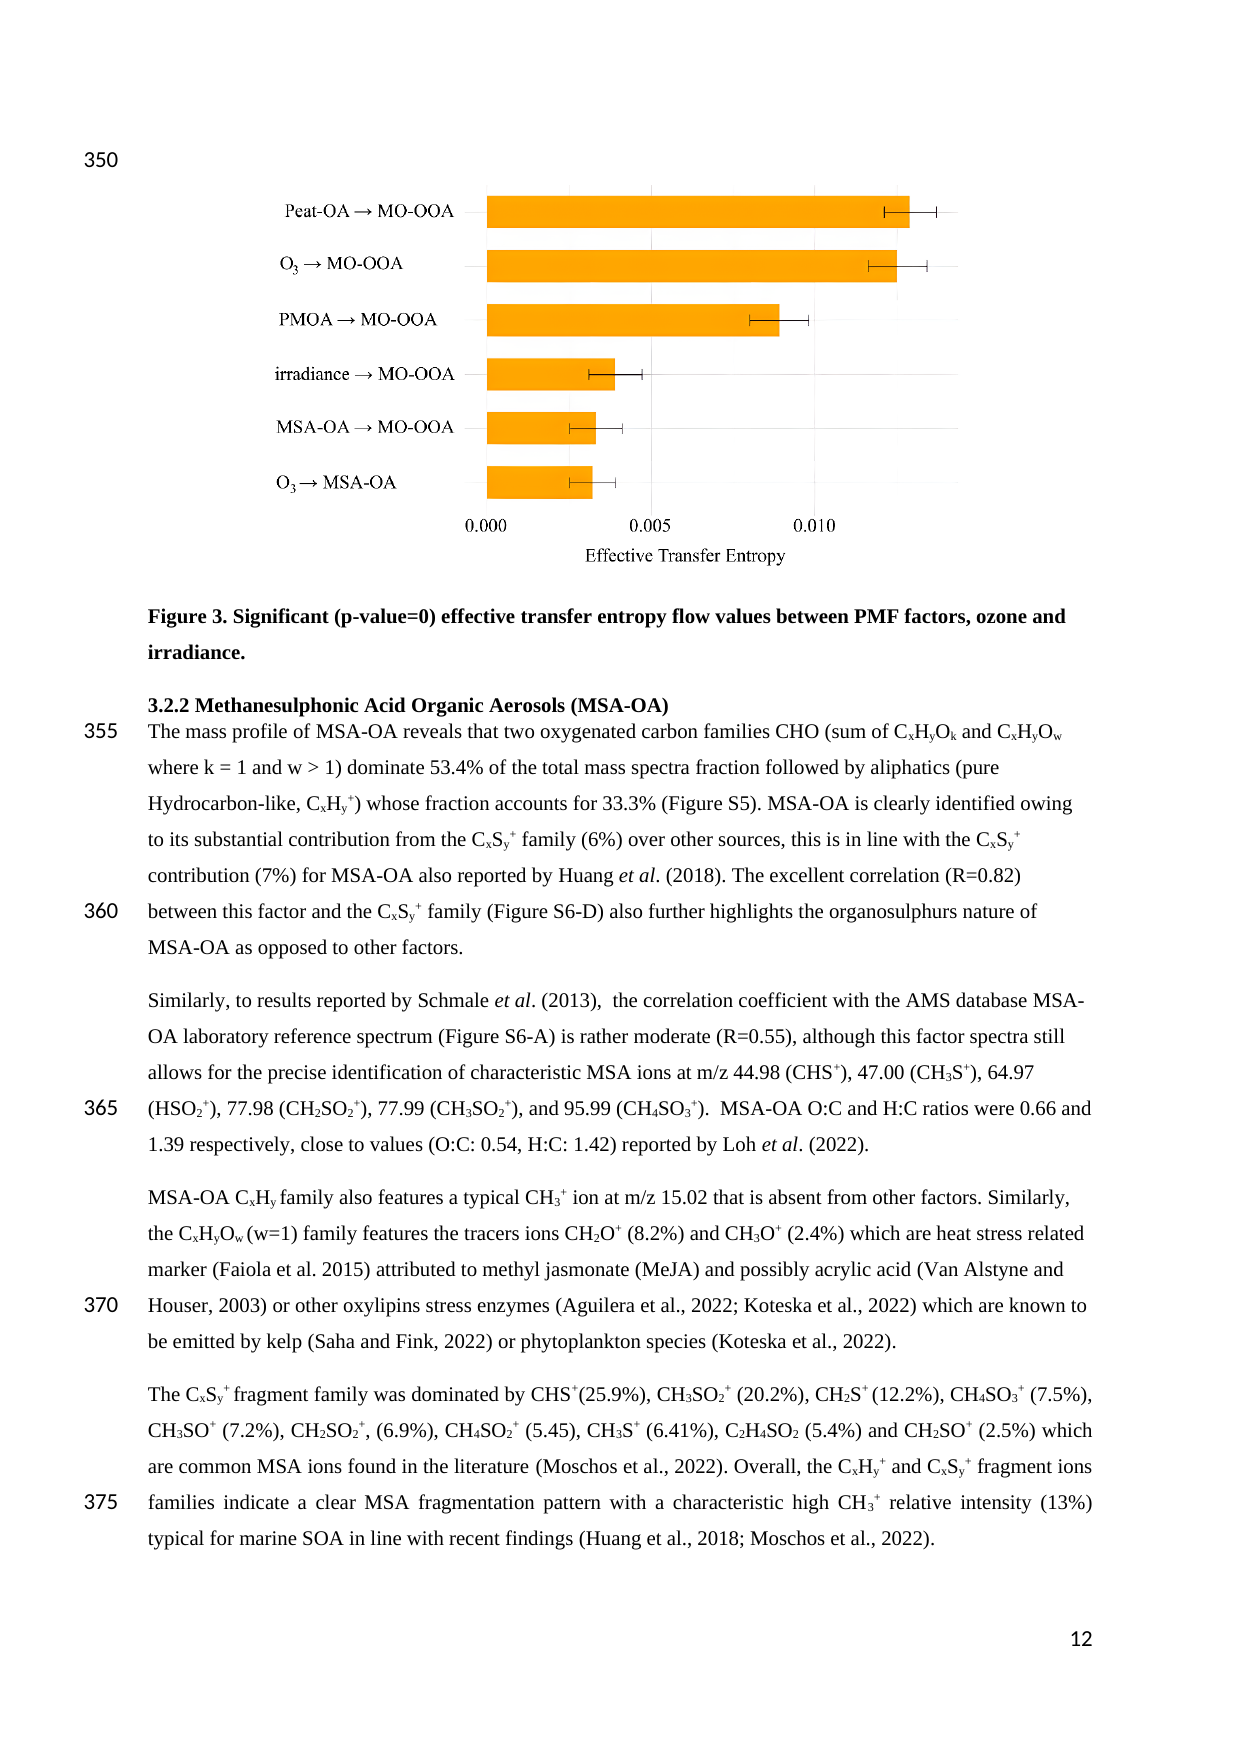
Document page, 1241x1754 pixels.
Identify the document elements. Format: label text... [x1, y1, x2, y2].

text MSA-OA CxHy family also features a typical CH3+ ion at m/z 15.02 that is absent from other factors. Similarly, the CxHyOw (w=1) family features the tracers ions CH2O+ (8.2%) and CH3O+ (2.4%) which are heat stress related marker (Faiola et al. 2015) attributed to methyl jasmonate (MeJA) and possibly acrylic acid (Van Alstyne and Houser, 2003) or other oxylipins stress enzymes (Aguilera et al., 2022; Koteska et al., 2022) which are known to be emitted by kelp (Saha and Fink, 2022) or phytoplankton species (Koteska et al., 2022). [148, 1184, 1092, 1353]
text Figure 3. Significant (p-value=0) effective transfer entropy flow values between PMF factors, ozone and irradiance. [148, 604, 1092, 664]
subtitle 3.2.2 Methanesulphonic Acid Organic Aerosols (MSA-OA) [148, 693, 1092, 717]
text The CxSy+ fragment family was dominated by CHS+(25.9%), CH3SO2+ (20.2%), CH2S+ (12.2%), CH4SO3+ (7.5%), CH3SO+ (7.2%), CH2SO2+, (6.9%), CH4SO2+ (5.45), CH3S+ (6.41%), C2H4SO2 (5.4%) and CH2SO+ (2.5%) which are common MSA ions found in the literature (Moschos et al., 2022). Overall, the CxHy+ and CxSy+ fragment ions families indicate a clear MSA fragmentation pattern with a characteristic high CH3+ relative intensity (13%) typical for marine SOA in line with recent findings (Huang et al., 2018; Moschos et al., 2022). [148, 1381, 1092, 1550]
picture [268, 185, 972, 574]
text Similarly, to results reported by Schmale et al. (2013), the correlation coefficient with the AMS database MSA-OA laboratory reference spectrum (Figure S6-A) is rather moderate (R=0.55), although this factor spectra still allows for the precise identification of characteristic MSA ions at m/z 44.98 (CHS+), 47.00 (CH3S+), 64.97 (HSO2+), 77.98 (CH2SO2+), 77.99 (CH3SO2+), and 95.99 (CH4SO3+). MSA-OA O:C and H:C ratios were 0.66 and 1.39 respectively, close to values (O:C: 0.54, H:C: 1.42) reported by Loh et al. (2022). [148, 988, 1092, 1156]
text The mass profile of MSA-OA reveals that two oxygenated carbon families CHO (sum of CxHyOk and CxHyOw where k = 1 and w > 1) dominate 53.4% of the total mass spectra fraction followed by aliphatics (pure Hydrocarbon‐like, CxHy+) whose fraction accounts for 33.3% (Figure S5). MSA-OA is clearly identified owing to its substantial contribution from the CxSy+ family (6%) over other sources, this is in line with the CxSy+ contribution (7%) for MSA-OA also reported by Huang et al. (2018). The excellent correlation (R=0.82) between this factor and the CxSy+ family (Figure S6-D) also further highlights the organosulphurs nature of MSA-OA as opposed to other factors. [148, 719, 1092, 959]
